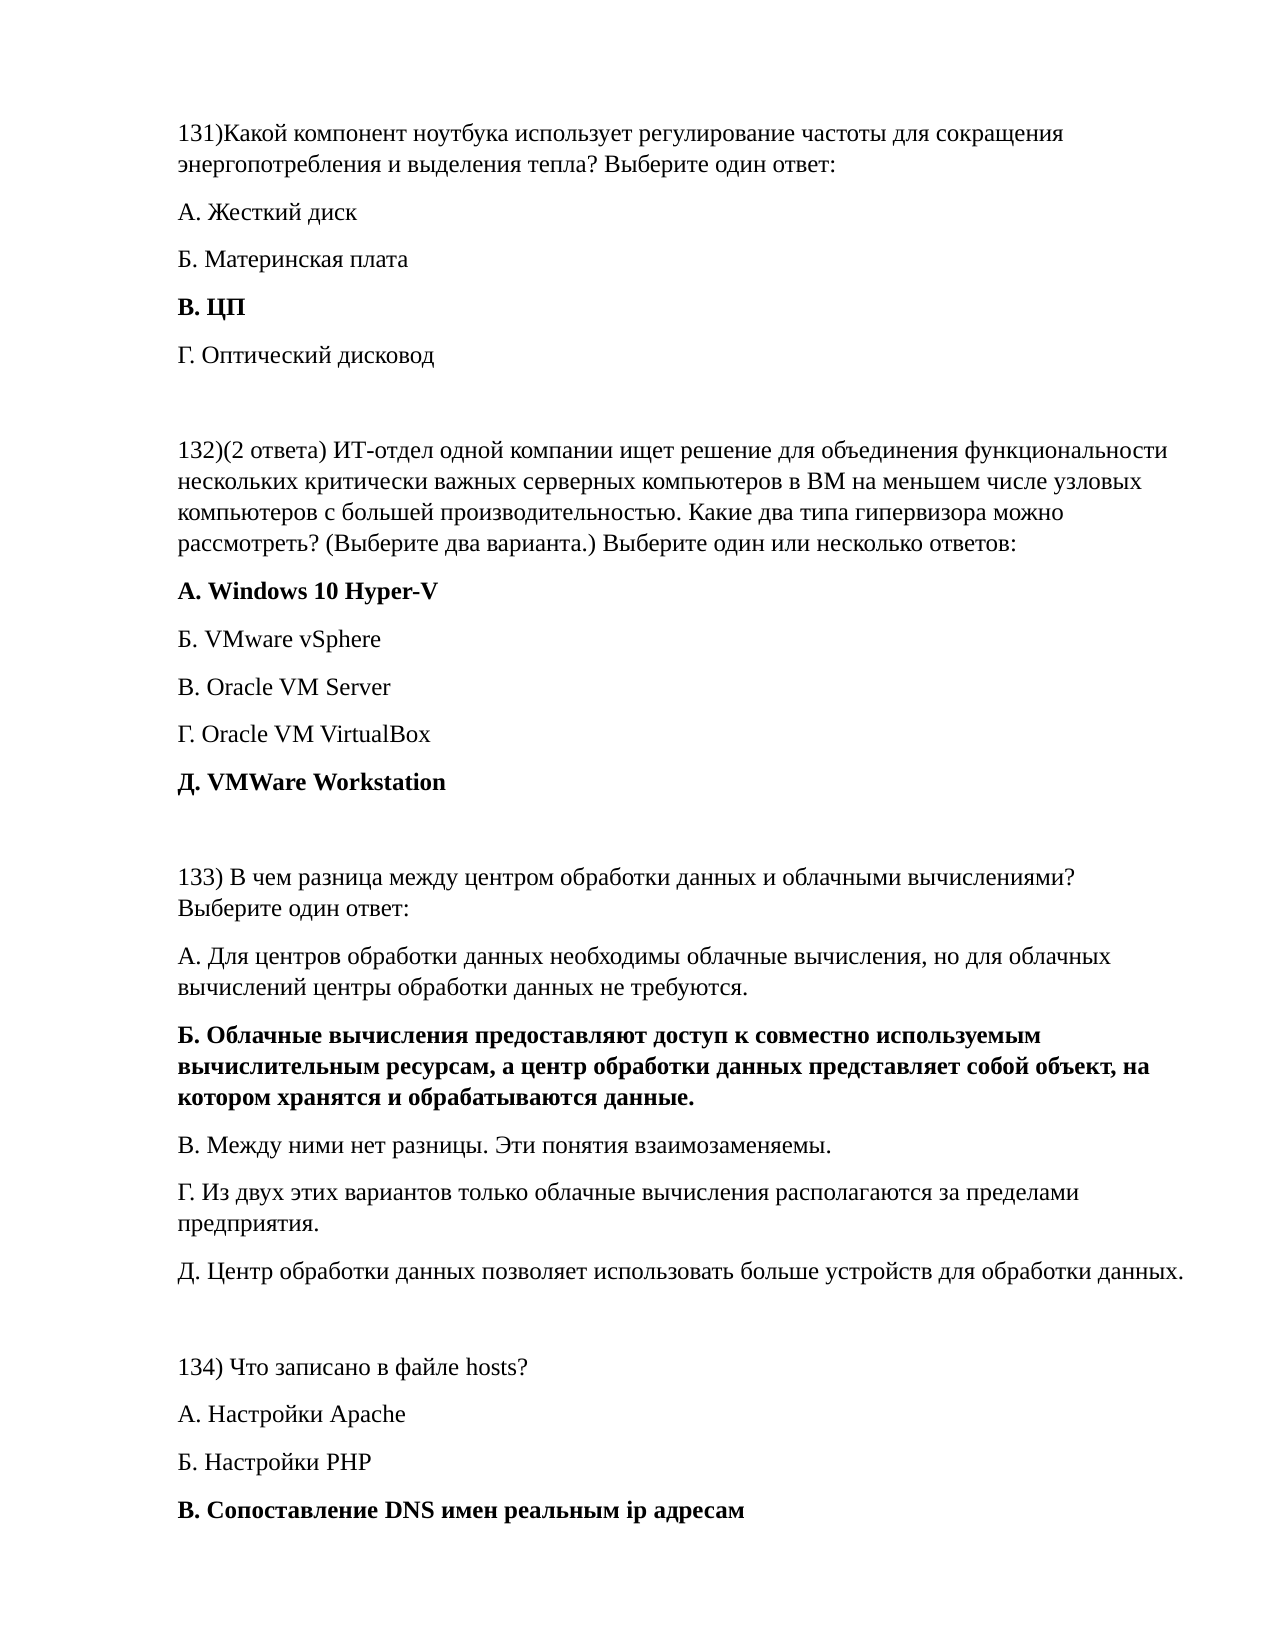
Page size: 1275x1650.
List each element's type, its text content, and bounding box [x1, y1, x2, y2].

text Б. Настройки PHP [177, 1447, 1186, 1476]
text А. Windows 10 Hyper-V [177, 576, 1186, 605]
text А. Для центров обработки данных необходимы облачные вычисления, но для облачных вычислений центры обработки данных не требуются. [177, 941, 1186, 1001]
text 131)Какой компонент ноутбука использует регулирование частоты для сокращения энергопотребления и выделения тепла? Выберите один ответ: [177, 118, 1186, 178]
text А. Жесткий диск [177, 197, 1186, 226]
text В. Сопоставление DNS имен реальным ip адресам [177, 1495, 1186, 1523]
text В. ЦП [177, 292, 1186, 321]
text Г. Oracle VM VirtualBox [177, 719, 1186, 748]
text Д. Центр обработки данных позволяет использовать больше устройств для обработки данных. [177, 1256, 1186, 1285]
text Д. VMWare Workstation [177, 767, 1186, 796]
text В. Между ними нет разницы. Эти понятия взаимозаменяемы. [177, 1130, 1186, 1158]
text 134) Что записано в файле hosts? [177, 1352, 1186, 1380]
text Б. Материнская плата [177, 244, 1186, 273]
text Г. Оптический дисковод [177, 340, 1186, 369]
text Г. Из двух этих вариантов только облачные вычисления располагаются за пределами предприятия. [177, 1177, 1186, 1237]
text 132)(2 ответа) ИТ-отдел одной компании ищет решение для объединения функциональности нескольких критически важных серверных компьютеров в ВМ на меньшем числе узловых компьютеров с большей производительностью. Какие два типа гипервизора можно рассмотреть? (Выберите два варианта.) Выберите один или несколько ответов: [177, 435, 1186, 557]
text 133) В чем разница между центром обработки данных и облачными вычислениями? Выберите один ответ: [177, 862, 1186, 922]
text Б. Облачные вычисления предоставляют доступ к совместно используемым вычислительным ресурсам, а центр обработки данных представляет собой объект, на котором хранятся и обрабатываются данные. [177, 1020, 1186, 1111]
text А. Настройки Apache [177, 1399, 1186, 1428]
text Б. VMware vSphere [177, 624, 1186, 653]
text В. Oracle VM Server [177, 672, 1186, 700]
